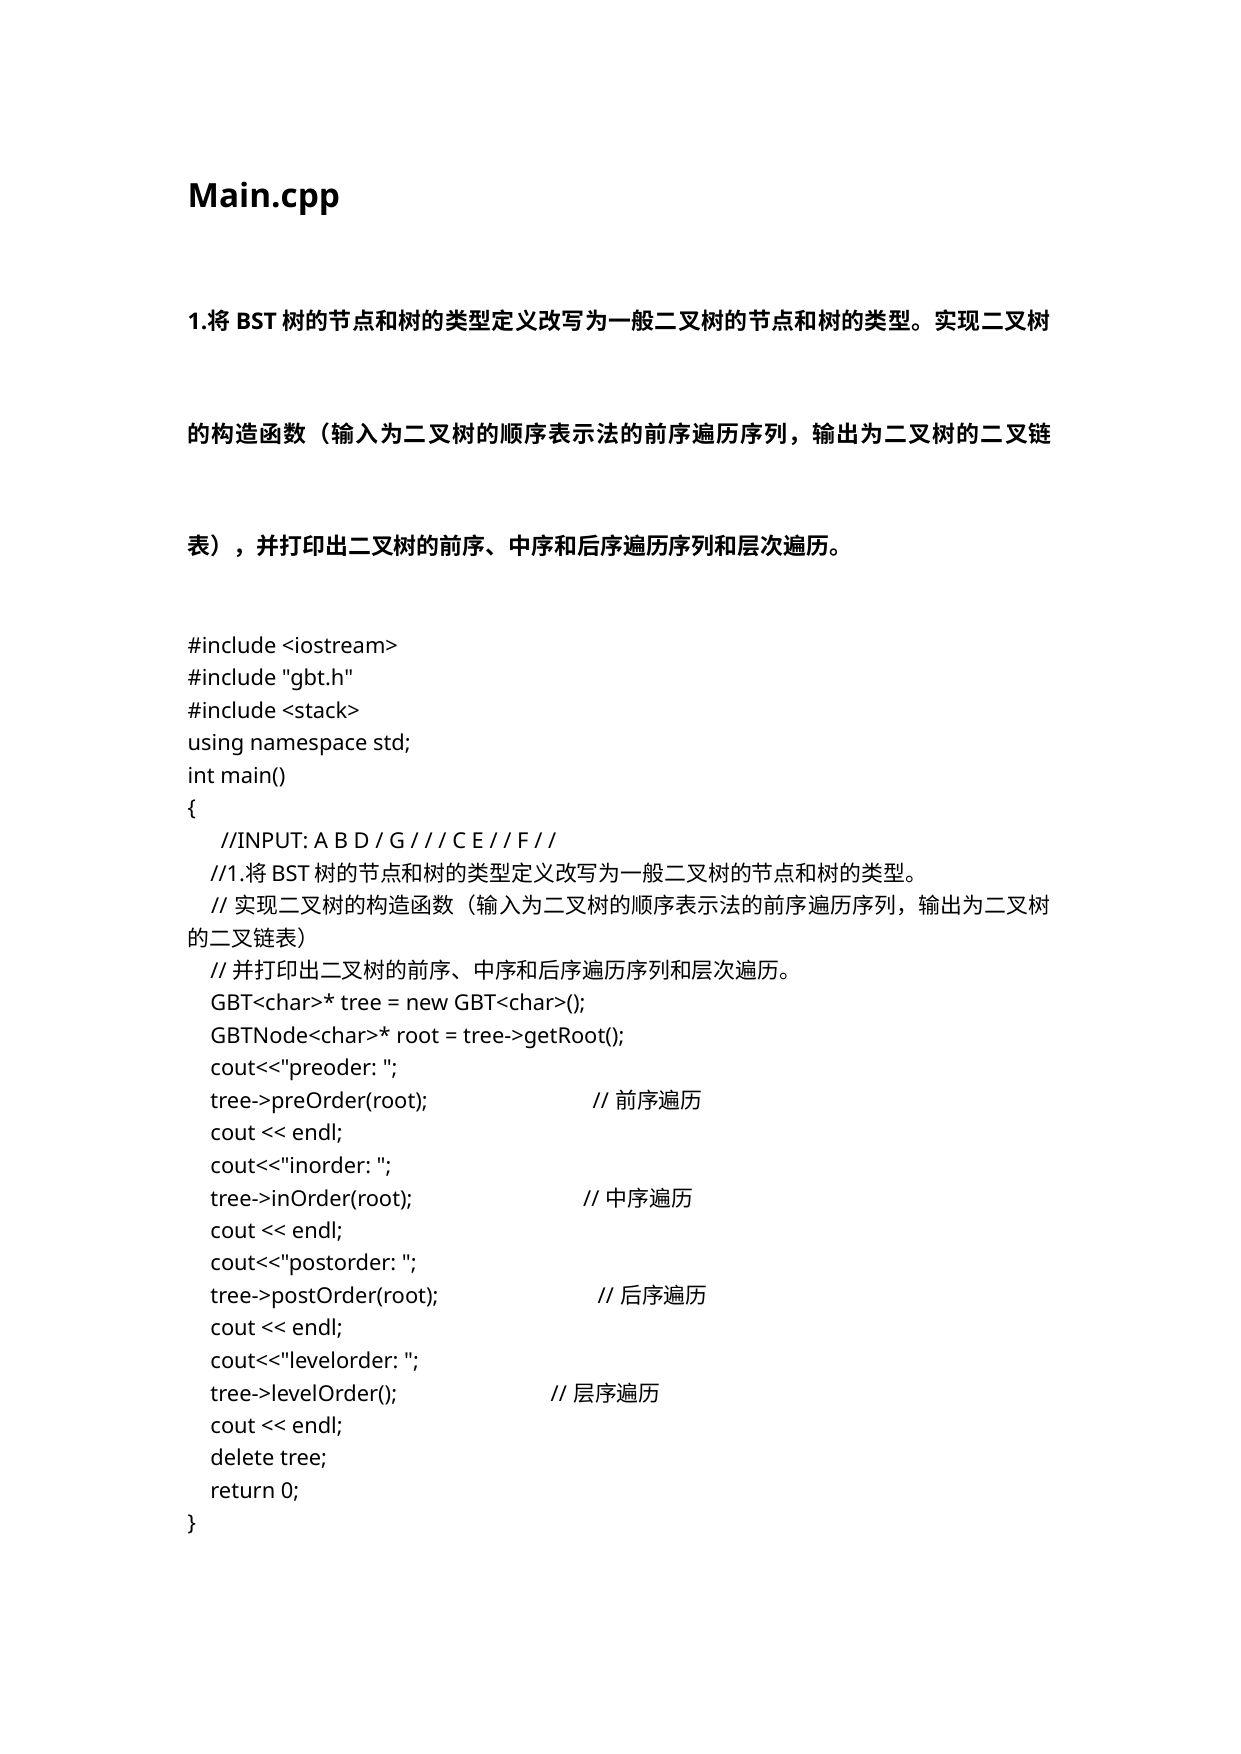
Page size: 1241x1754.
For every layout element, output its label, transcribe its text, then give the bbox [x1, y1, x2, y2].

text GBTNode<char>* root = tree->getRoot(); [187, 1018, 1053, 1051]
text //INPUT: A B D / G / / / C E / / F / / [187, 823, 1053, 856]
text // 并打印出二叉树的前序、中序和后序遍历序列和层次遍历。 [187, 953, 1053, 986]
text // 实现二叉树的构造函数（输入为二叉树的顺序表示法的前序遍历序列，输出为二叉树的二叉链表） [187, 888, 1053, 953]
text cout<<"levelorder: "; [187, 1343, 1053, 1376]
text { [187, 791, 1053, 823]
text delete tree; [187, 1441, 1053, 1473]
text cout<<"preoder: "; [187, 1051, 1053, 1083]
text tree->inOrder(root); // 中序遍历 [187, 1181, 1053, 1213]
subtitle 1.将BST树的节点和树的类型定义改写为一般二叉树的节点和树的类型。实现二叉树的构造函数（输入为二叉树的顺序表示法的前序遍历序列，输出为二叉树的二叉链表），并打印出二叉树的前序、中序和后序遍历序列和层次遍历。 [187, 287, 1053, 577]
text cout << endl; [187, 1408, 1053, 1441]
text cout<<"postorder: "; [187, 1246, 1053, 1278]
text cout<<"inorder: "; [187, 1148, 1053, 1181]
text cout << endl; [187, 1116, 1053, 1148]
text #include "gbt.h" [187, 661, 1053, 693]
text GBT<char>* tree = new GBT<char>(); [187, 986, 1053, 1018]
text return 0; [187, 1473, 1053, 1506]
text int main() [187, 758, 1053, 791]
subtitle Main.cpp [187, 162, 1053, 227]
text tree->postOrder(root); // 后序遍历 [187, 1278, 1053, 1311]
text } [187, 1506, 1053, 1538]
text tree->levelOrder(); // 层序遍历 [187, 1376, 1053, 1408]
text cout << endl; [187, 1311, 1053, 1343]
text #include <stack> [187, 693, 1053, 726]
text using namespace std; [187, 726, 1053, 758]
text #include <iostream> [187, 628, 1053, 661]
text //1.将BST树的节点和树的类型定义改写为一般二叉树的节点和树的类型。 [187, 856, 1053, 888]
text cout << endl; [187, 1213, 1053, 1246]
text tree->preOrder(root); // 前序遍历 [187, 1083, 1053, 1116]
